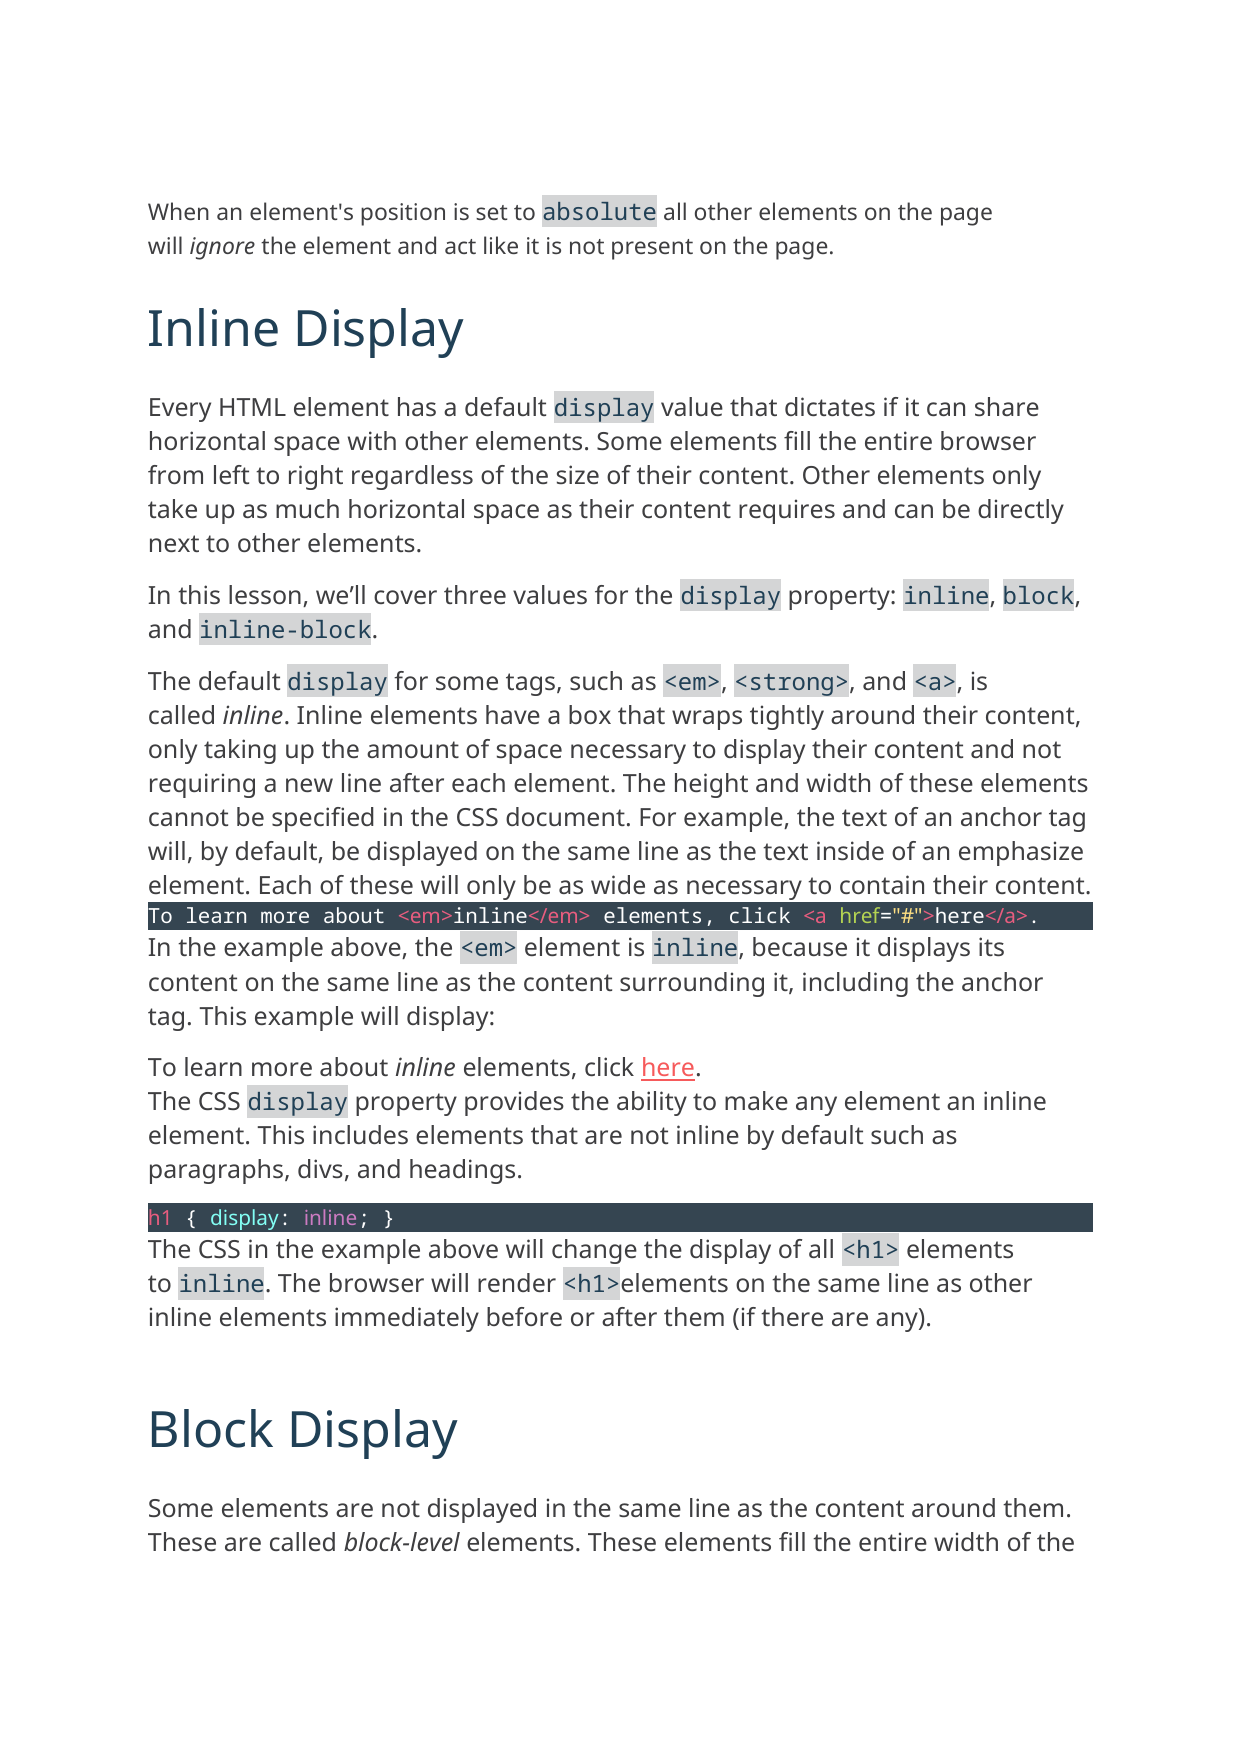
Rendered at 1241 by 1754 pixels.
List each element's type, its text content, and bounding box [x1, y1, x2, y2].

text The CSS in the example above will change the display of all <h1> elements to inline. The browser will render <h1>elements on the same line as other inline elements immediately before or after them (if there are any). [148, 1232, 1093, 1334]
text When an element's position is set to absolute all other elements on the page will ignore the element and act like it is not present on the page. [148, 194, 1093, 261]
text Inline Display [148, 292, 1093, 361]
text In this lesson, we’ll cover three values for the display property: inline, block, and inline-block. [148, 578, 1093, 646]
text h1 { display: inline; } [148, 1203, 1093, 1232]
text Block Display [148, 1393, 1093, 1462]
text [148, 1491, 1093, 1559]
text To learn more about inline elements, click here. [148, 1050, 1093, 1084]
text To learn more about <em>inline</em> elements, click <a href="#">here</a>. [148, 902, 1093, 930]
text Every HTML element has a default display value that dictates if it can share horizontal space with other elements. Some elements fill the entire browser from left to right regardless of the size of their content. Other elements only take up as much horizontal space as their content requires and can be directly next to other elements. [148, 390, 1093, 560]
text The CSS display property provides the ability to make any element an inline element. This includes elements that are not inline by default such as paragraphs, divs, and headings. [148, 1084, 1093, 1186]
text In the example above, the <em> element is inline, because it displays its content on the same line as the content surrounding it, including the anchor tag. This example will display: [148, 930, 1093, 1032]
text The default display for some tags, such as <em>, <strong>, and <a>, is called inline. Inline elements have a box that wraps tightly around their content, only taking up the amount of space necessary to display their content and not requiring a new line after each element. The height and width of these elements cannot be specified in the CSS document. For example, the text of an anchor tag will, by default, be displayed on the same line as the text inside of an emphasize element. Each of these will only be as wide as necessary to contain their content. [148, 663, 1093, 902]
